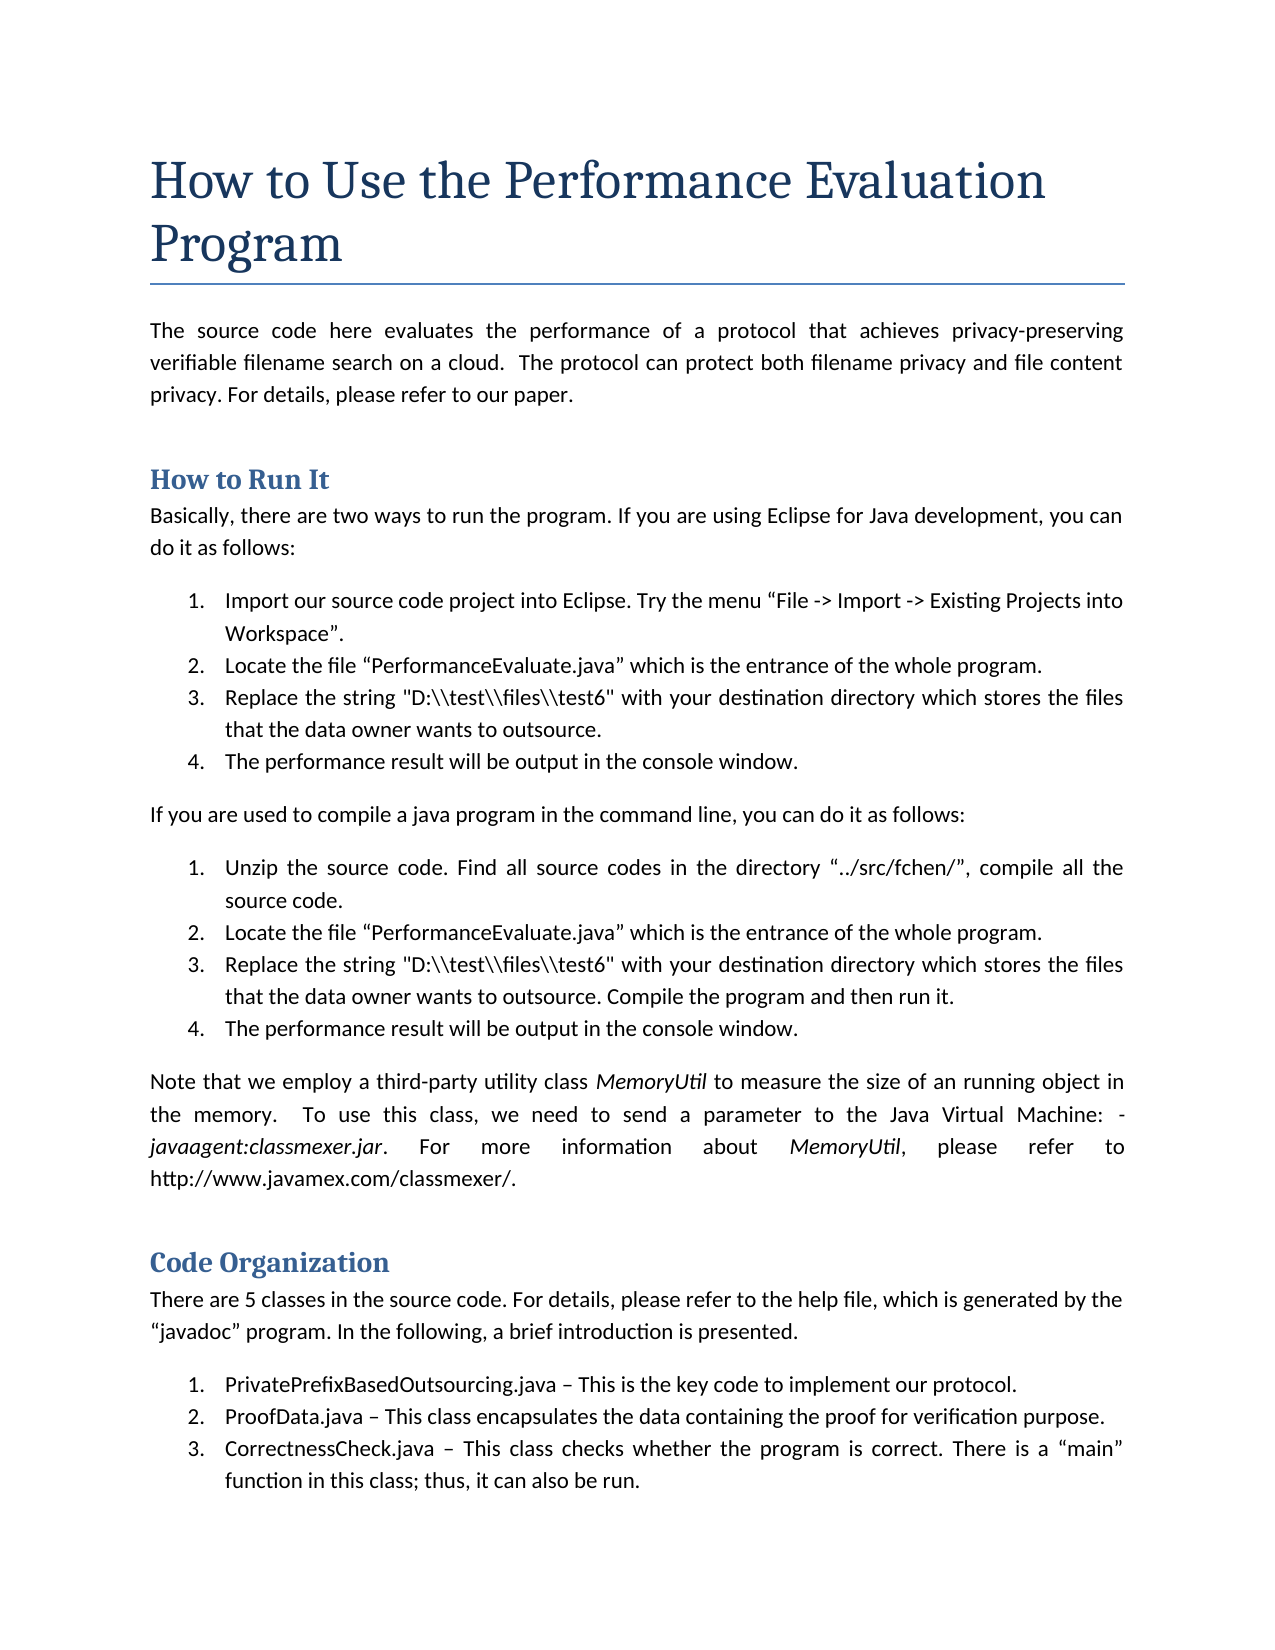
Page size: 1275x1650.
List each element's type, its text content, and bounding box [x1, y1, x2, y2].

list PrivatePrefixBasedOutsourcing.java – This is the key code to implement our protocol. [187, 1370, 1125, 1398]
text If you are used to compile a java program in the command line, you can do it as follows: [150, 801, 1125, 828]
list Replace the string "D:\\test\\files\\test6" with your destination directory which stores the files that the data owner wants to outsource. Compile the program and then run it. [187, 950, 1125, 1010]
subtitle How to Run It [150, 463, 1125, 496]
title How to Use the Performance Evaluation Program [150, 150, 1125, 283]
list Unzip the source code. Find all source codes in the directory “../src/fchen/”, compile all the source code. [187, 853, 1125, 914]
subtitle Code Organization [150, 1246, 1125, 1280]
list ProofData.java – This class encapsulates the data containing the proof for verification purpose. [187, 1402, 1125, 1430]
list The performance result will be output in the console window. [187, 747, 1125, 776]
text There are 5 classes in the source code. For details, please refer to the help file, which is generated by the “javadoc” program. In the following, a brief introduction is presented. [150, 1285, 1125, 1345]
text Note that we employ a third-party utility class MemoryUtil to measure the size of an running object in the memory. To use this class, we need to send a parameter to the Java Virtual Machine: -javaagent:classmexer.jar. For more information about MemoryUtil, please refer to http://www.javamex.com/classmexer/. [150, 1067, 1125, 1192]
list Replace the string "D:\\test\\files\\test6" with your destination directory which stores the files that the data owner wants to outsource. [187, 683, 1125, 743]
text Basically, there are two ways to run the program. If you are using Eclipse for Java development, you can do it as follows: [150, 501, 1125, 562]
text The source code here evaluates the performance of a protocol that achieves privacy-preserving verifiable filename search on a cloud. The protocol can protect both filename privacy and file content privacy. For details, please refer to our paper. [150, 316, 1125, 409]
list CorrectnessCheck.java – This class checks whether the program is correct. There is a “main” function in this class; thus, it can also be run. [187, 1434, 1125, 1494]
list Locate the file “PerformanceEvaluate.java” which is the entrance of the whole program. [187, 918, 1125, 946]
list Import our source code project into Eclipse. Try the menu “File -> Import -> Existing Projects into Workspace”. [187, 587, 1125, 647]
list The performance result will be output in the console window. [187, 1014, 1125, 1042]
list Locate the file “PerformanceEvaluate.java” which is the entrance of the whole program. [187, 651, 1125, 679]
